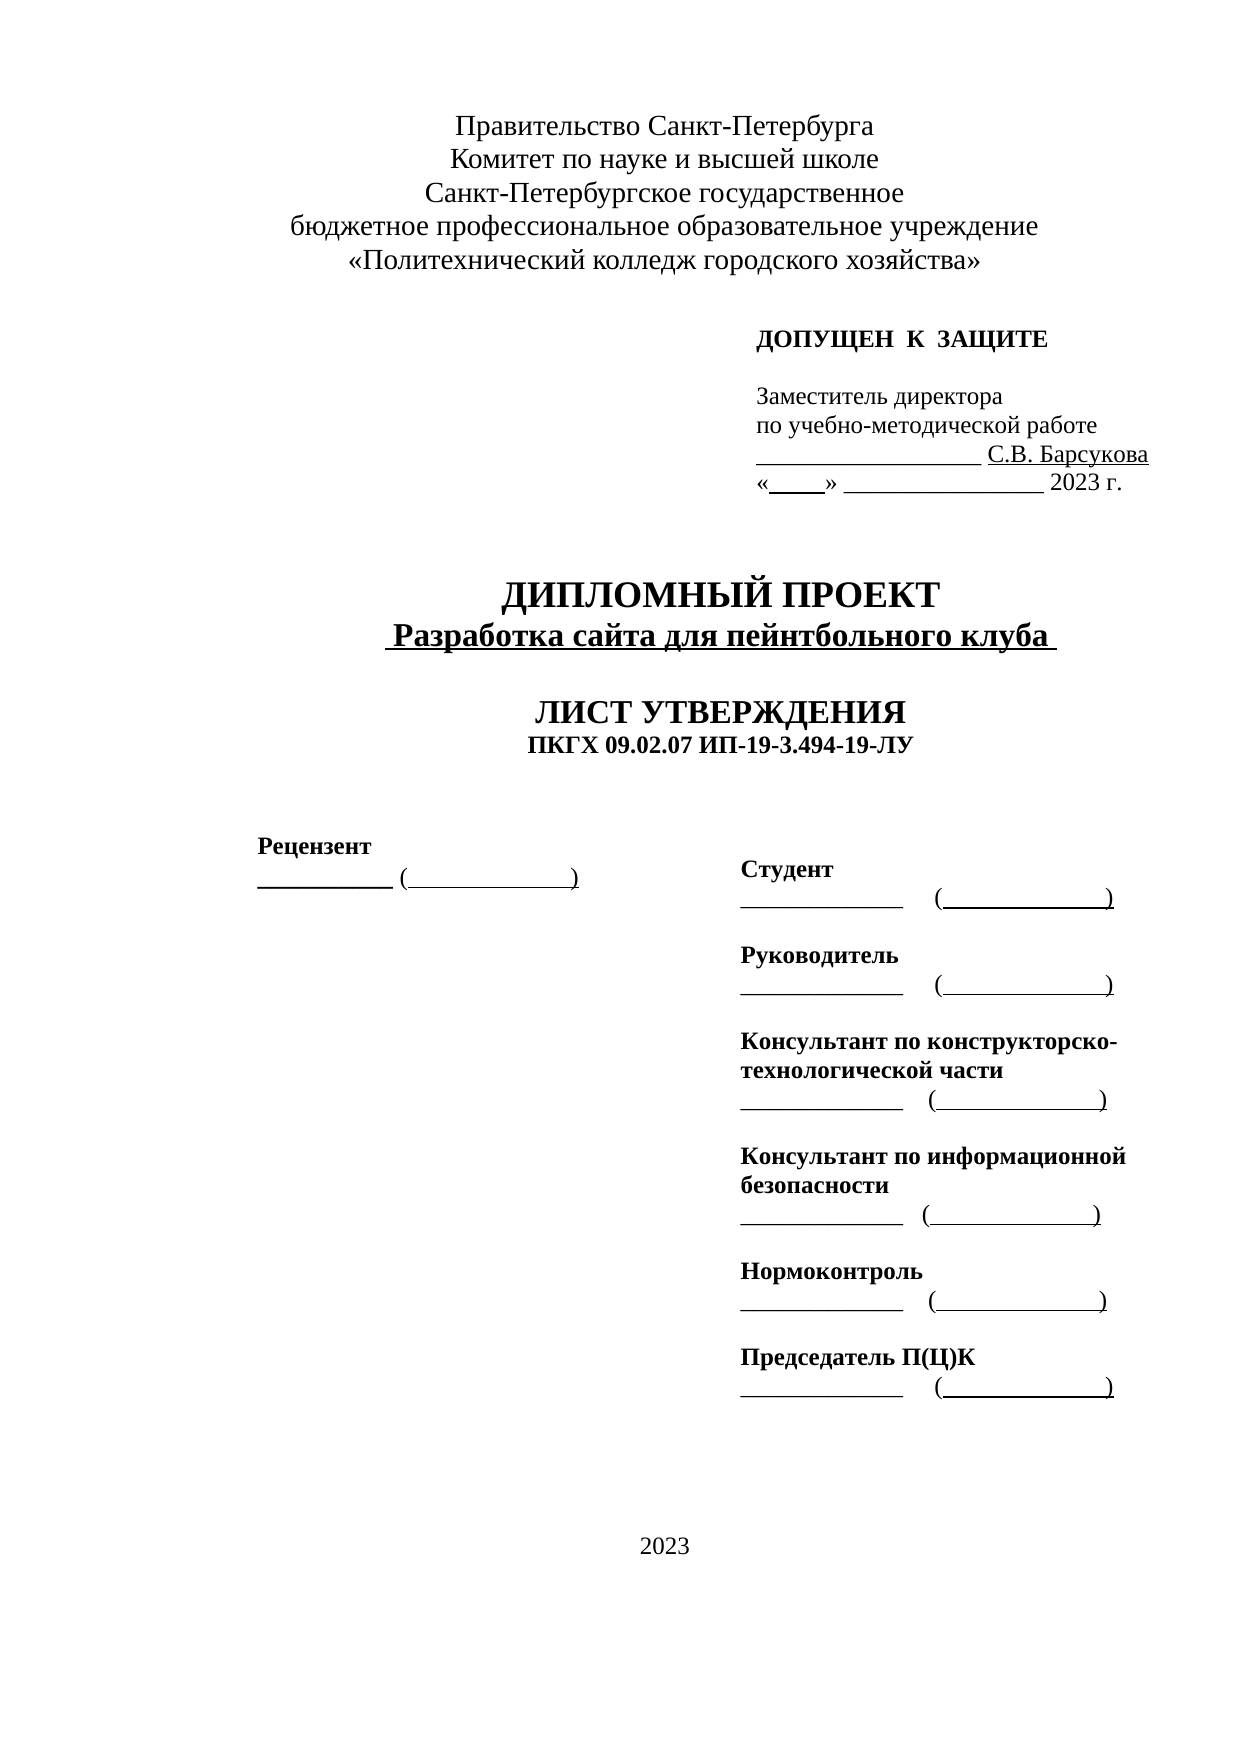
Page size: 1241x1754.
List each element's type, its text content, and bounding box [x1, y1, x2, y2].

text Комитет по науке и высшей школе [177, 141, 1152, 175]
text 2023 [177, 1531, 1152, 1560]
text бюджетное профессиональное образовательное учреждение [177, 208, 1152, 242]
text Санкт-Петербургское государственное [177, 175, 1152, 208]
text «Политехнический колледж городского хозяйства» [177, 242, 1152, 276]
text Правительство Санкт-Петербурга [177, 108, 1152, 141]
